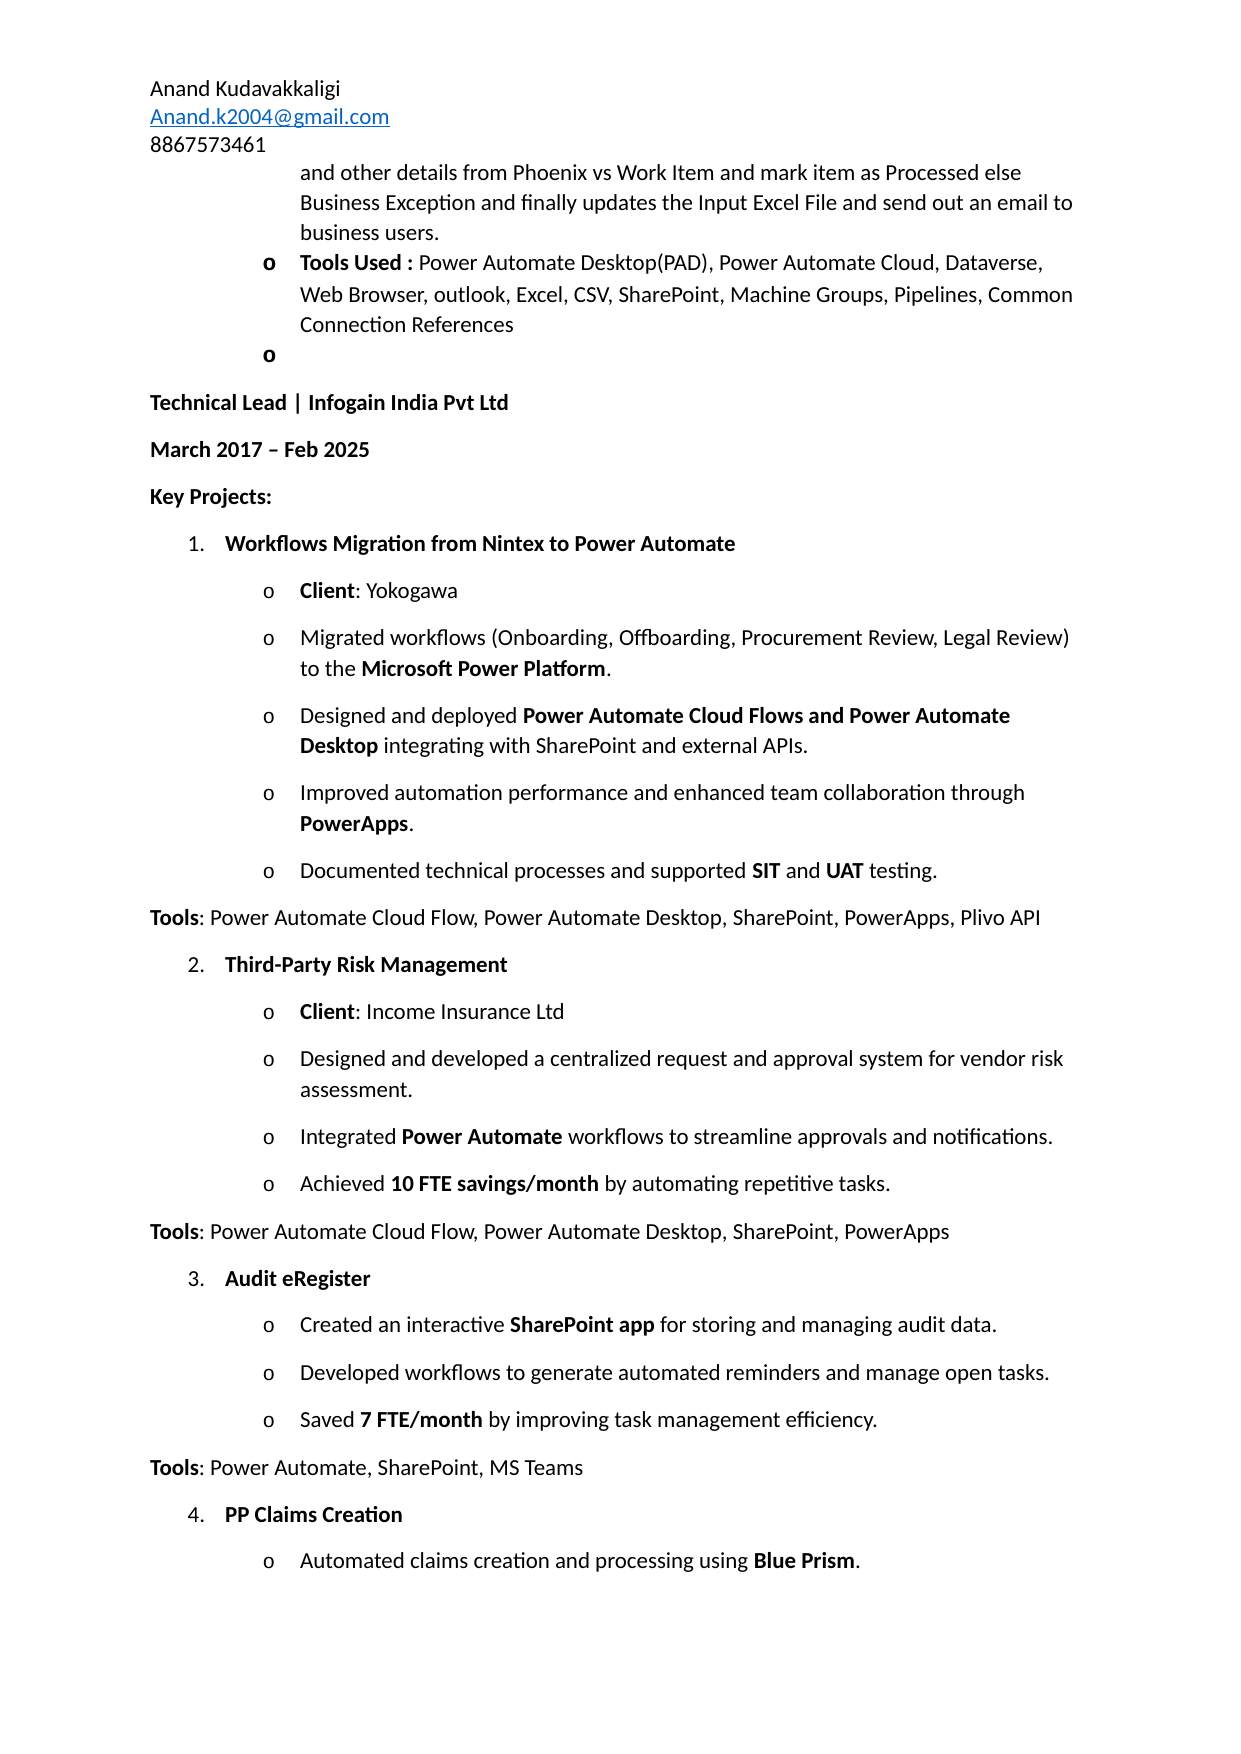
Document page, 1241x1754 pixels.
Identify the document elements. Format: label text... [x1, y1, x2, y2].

text Technical Lead | Infogain India Pvt Ltd [150, 388, 1090, 416]
list Automated claims creation and processing using Blue Prism. [262, 1547, 1090, 1575]
list Saved 7 FTE/month by improving task management efficiency. [262, 1405, 1090, 1434]
text Tools: Power Automate Cloud Flow, Power Automate Desktop, SharePoint, PowerApps [150, 1217, 1090, 1245]
list Integrated Power Automate workflows to streamline approvals and notifications. [262, 1122, 1090, 1151]
list PP Claims Creation [187, 1500, 1090, 1528]
list Audit eRegister [187, 1264, 1090, 1292]
text Tools: Power Automate Cloud Flow, Power Automate Desktop, SharePoint, PowerApps, Plivo API [150, 903, 1090, 931]
text Tools: Power Automate, SharePoint, MS Teams [150, 1453, 1090, 1481]
list Migrated workflows (Onboarding, Offboarding, Procurement Review, Legal Review) to the Microsoft Power Platform. [262, 623, 1090, 682]
list Third-Party Risk Management [187, 950, 1090, 978]
list Documented technical processes and supported SIT and UAT testing. [262, 856, 1090, 884]
list Improved automation performance and enhanced team collaboration through PowerApps. [262, 778, 1090, 837]
list Created an interactive SharePoint app for storing and managing audit data. [262, 1311, 1090, 1339]
list Developed workflows to generate automated reminders and manage open tasks. [262, 1358, 1090, 1387]
list Client: Yokogawa [262, 576, 1090, 604]
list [262, 158, 1090, 246]
text Key Projects: [150, 482, 1090, 510]
list Tools Used : Power Automate Desktop(PAD), Power Automate Cloud, Dataverse, Web Browser, outlook, Excel, CSV, SharePoint, Machine Groups, Pipelines, Common Connection References [262, 248, 1090, 338]
text March 2017 – Feb 2025 [150, 435, 1090, 463]
list Achieved 10 FTE savings/month by automating repetitive tasks. [262, 1169, 1090, 1198]
list Workflows Migration from Nintex to Power Automate [187, 529, 1090, 557]
list Designed and deployed Power Automate Cloud Flows and Power Automate Desktop integrating with SharePoint and external APIs. [262, 701, 1090, 759]
list Client: Income Insurance Ltd [262, 997, 1090, 1026]
list Designed and developed a centralized request and approval system for vendor risk assessment. [262, 1044, 1090, 1103]
